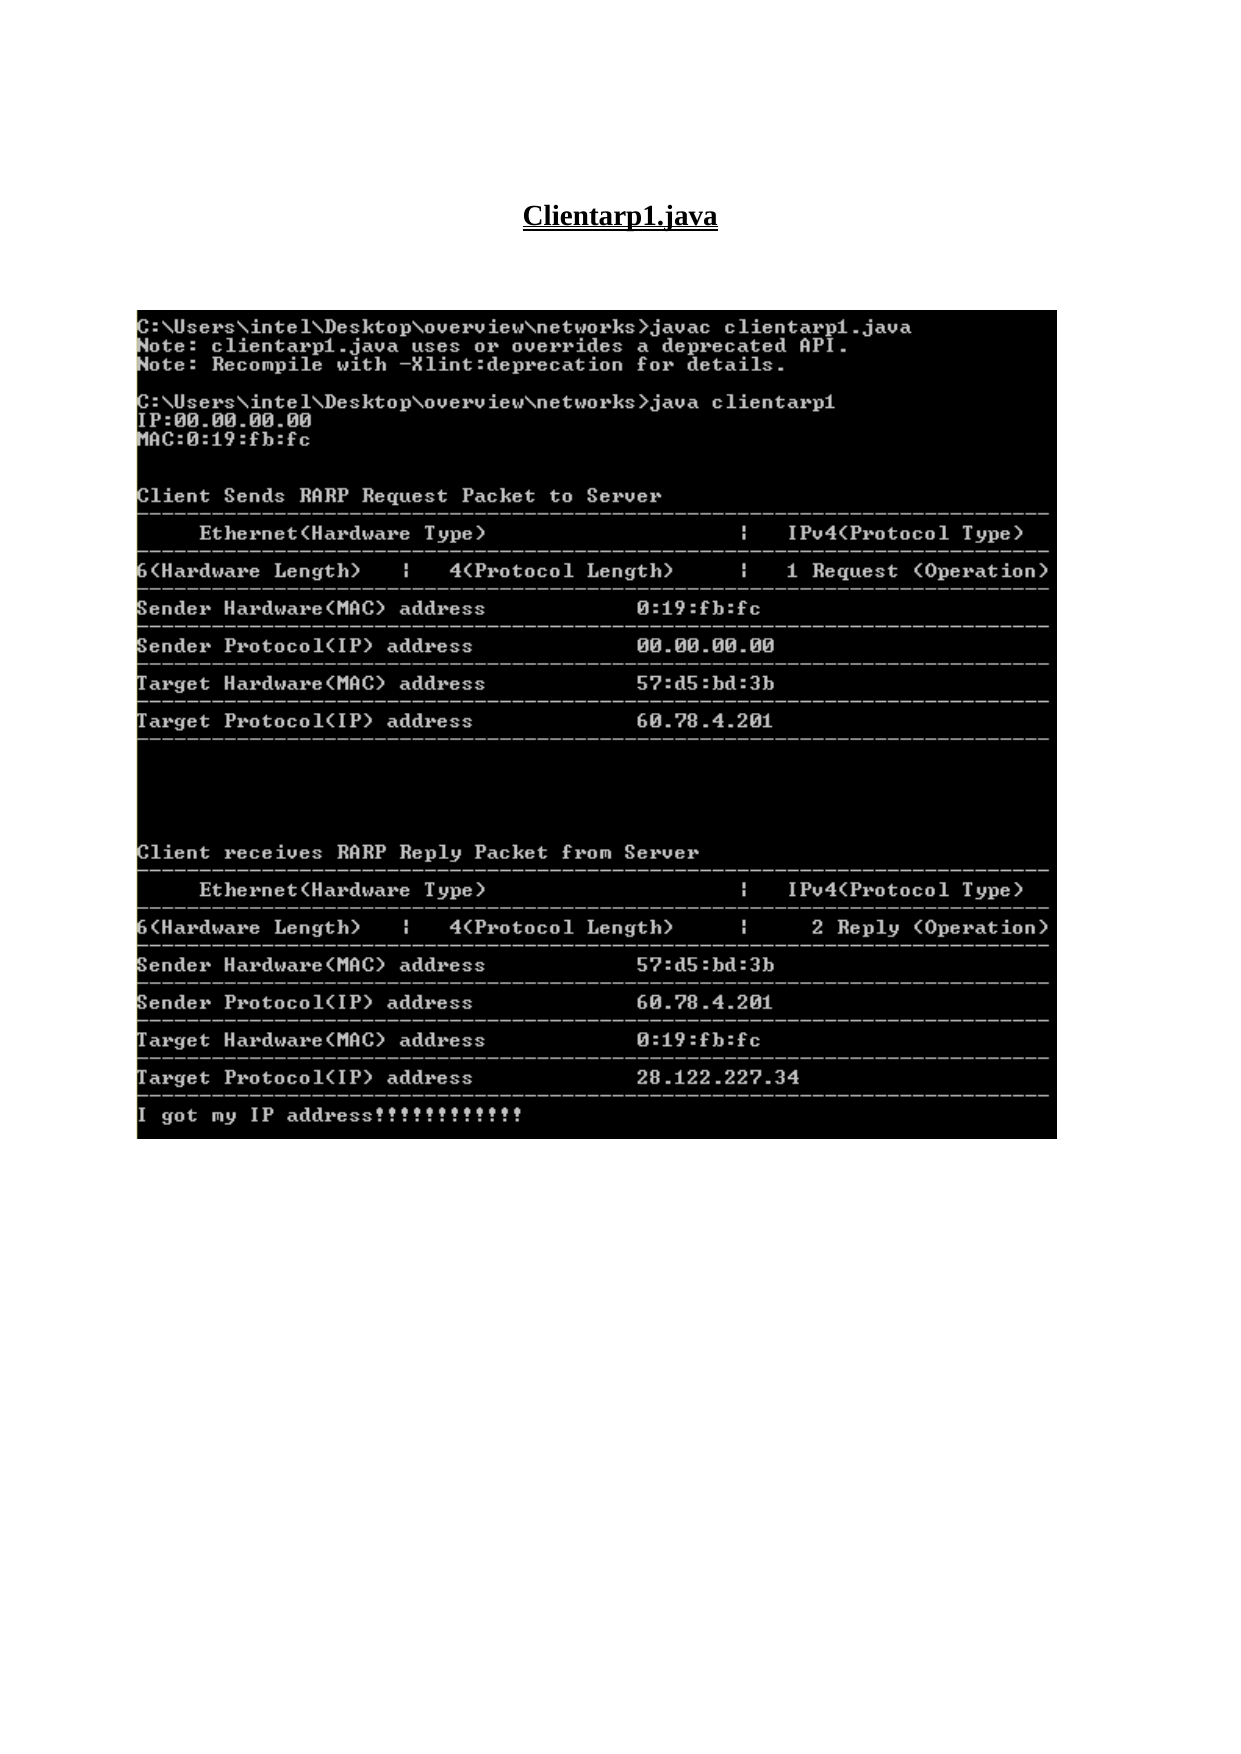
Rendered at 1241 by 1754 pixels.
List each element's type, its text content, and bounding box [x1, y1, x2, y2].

picture [136, 310, 1057, 1139]
text Clientarp1.java [150, 198, 1090, 231]
